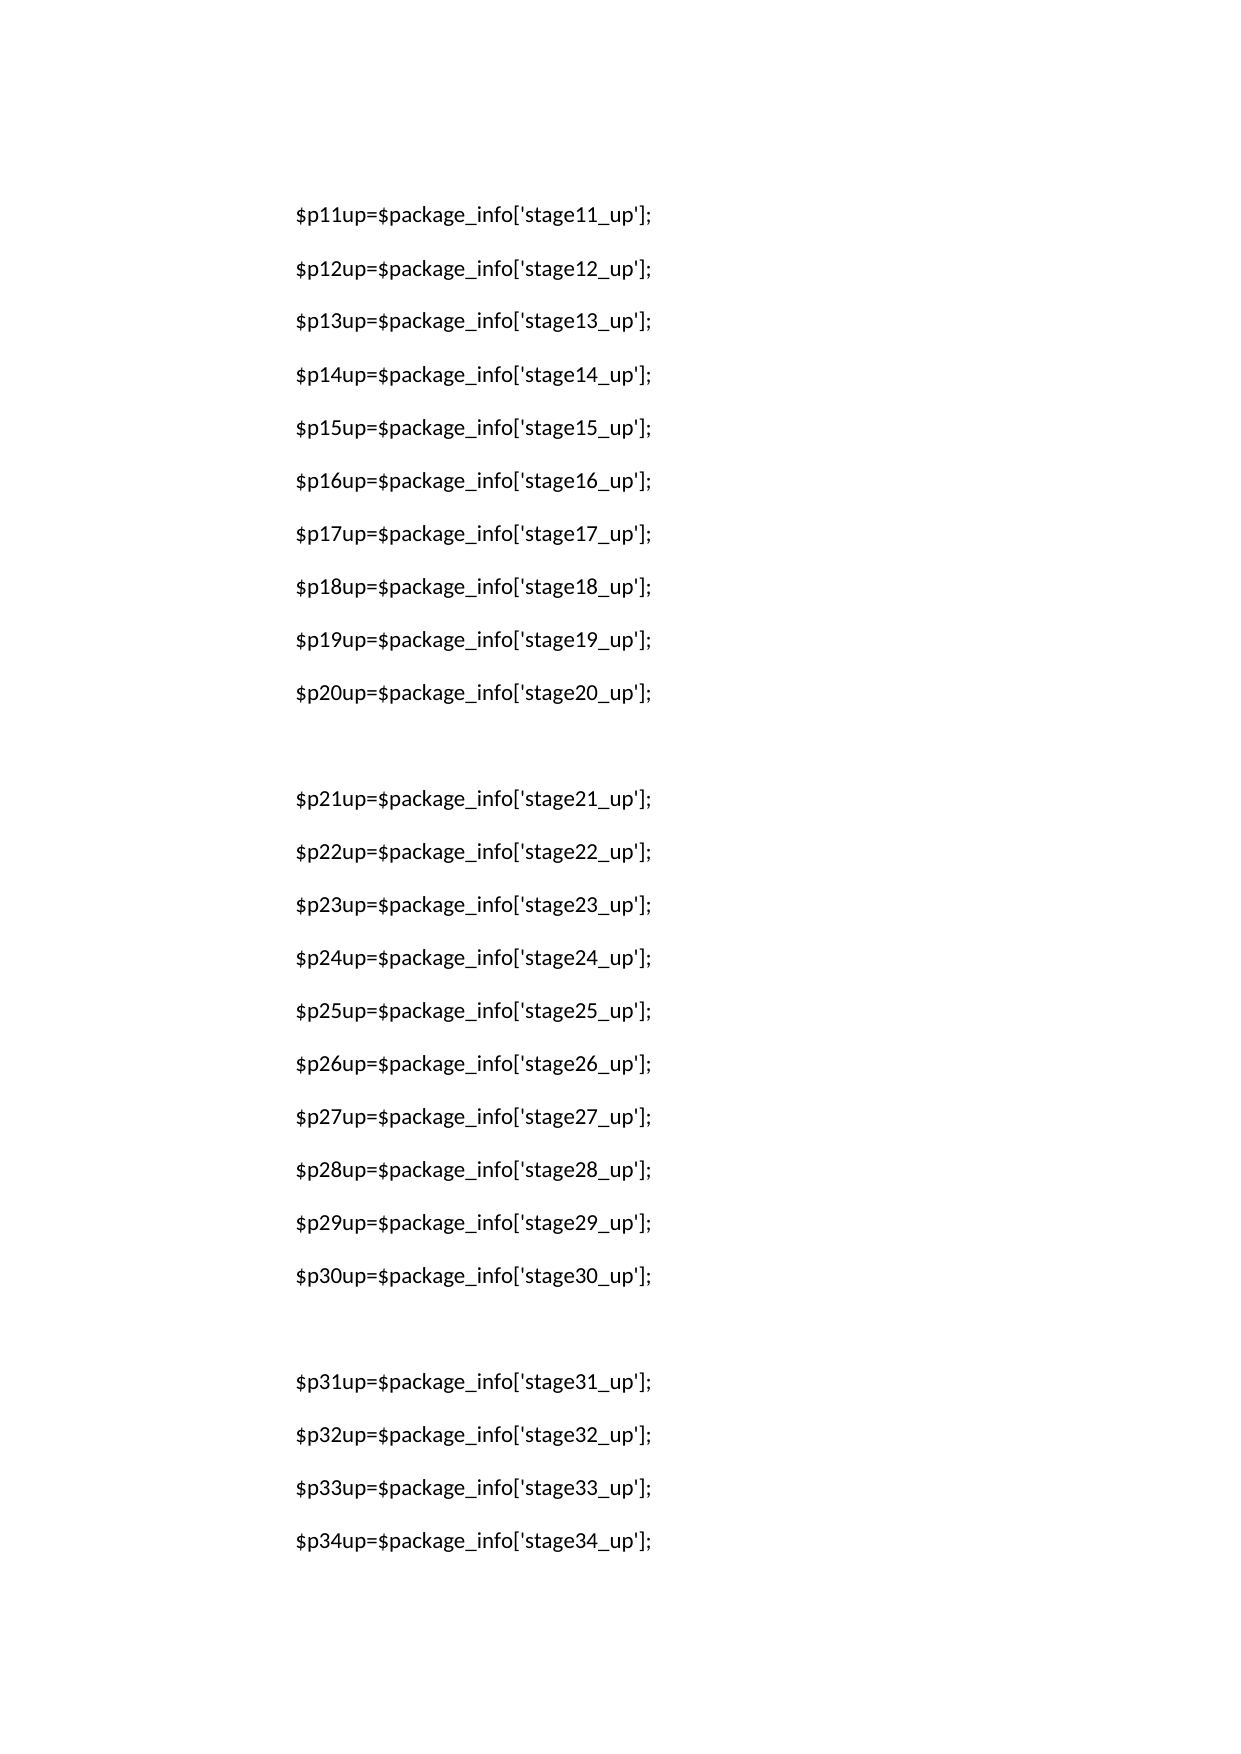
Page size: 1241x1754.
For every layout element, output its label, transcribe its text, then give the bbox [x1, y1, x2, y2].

text $p13up=$package_info['stage13_up']; [148, 307, 1093, 335]
text $p27up=$package_info['stage27_up']; [148, 1102, 1093, 1130]
text $p25up=$package_info['stage25_up']; [148, 996, 1093, 1024]
text $p30up=$package_info['stage30_up']; [148, 1261, 1093, 1289]
text $p16up=$package_info['stage16_up']; [148, 466, 1093, 494]
text $p21up=$package_info['stage21_up']; [148, 784, 1093, 812]
text $p29up=$package_info['stage29_up']; [148, 1208, 1093, 1236]
text $p15up=$package_info['stage15_up']; [148, 413, 1093, 441]
text $p32up=$package_info['stage32_up']; [148, 1420, 1093, 1448]
text $p11up=$package_info['stage11_up']; [148, 201, 1093, 229]
text $p24up=$package_info['stage24_up']; [148, 943, 1093, 971]
text $p26up=$package_info['stage26_up']; [148, 1049, 1093, 1077]
text $p18up=$package_info['stage18_up']; [148, 572, 1093, 600]
text $p23up=$package_info['stage23_up']; [148, 890, 1093, 918]
text $p14up=$package_info['stage14_up']; [148, 360, 1093, 388]
text $p22up=$package_info['stage22_up']; [148, 837, 1093, 865]
text $p17up=$package_info['stage17_up']; [148, 519, 1093, 547]
text $p33up=$package_info['stage33_up']; [148, 1473, 1093, 1501]
text $p31up=$package_info['stage31_up']; [148, 1367, 1093, 1395]
text $p34up=$package_info['stage34_up']; [148, 1526, 1093, 1554]
text $p28up=$package_info['stage28_up']; [148, 1155, 1093, 1183]
text $p12up=$package_info['stage12_up']; [148, 254, 1093, 282]
text $p20up=$package_info['stage20_up']; [148, 678, 1093, 706]
text $p19up=$package_info['stage19_up']; [148, 625, 1093, 653]
